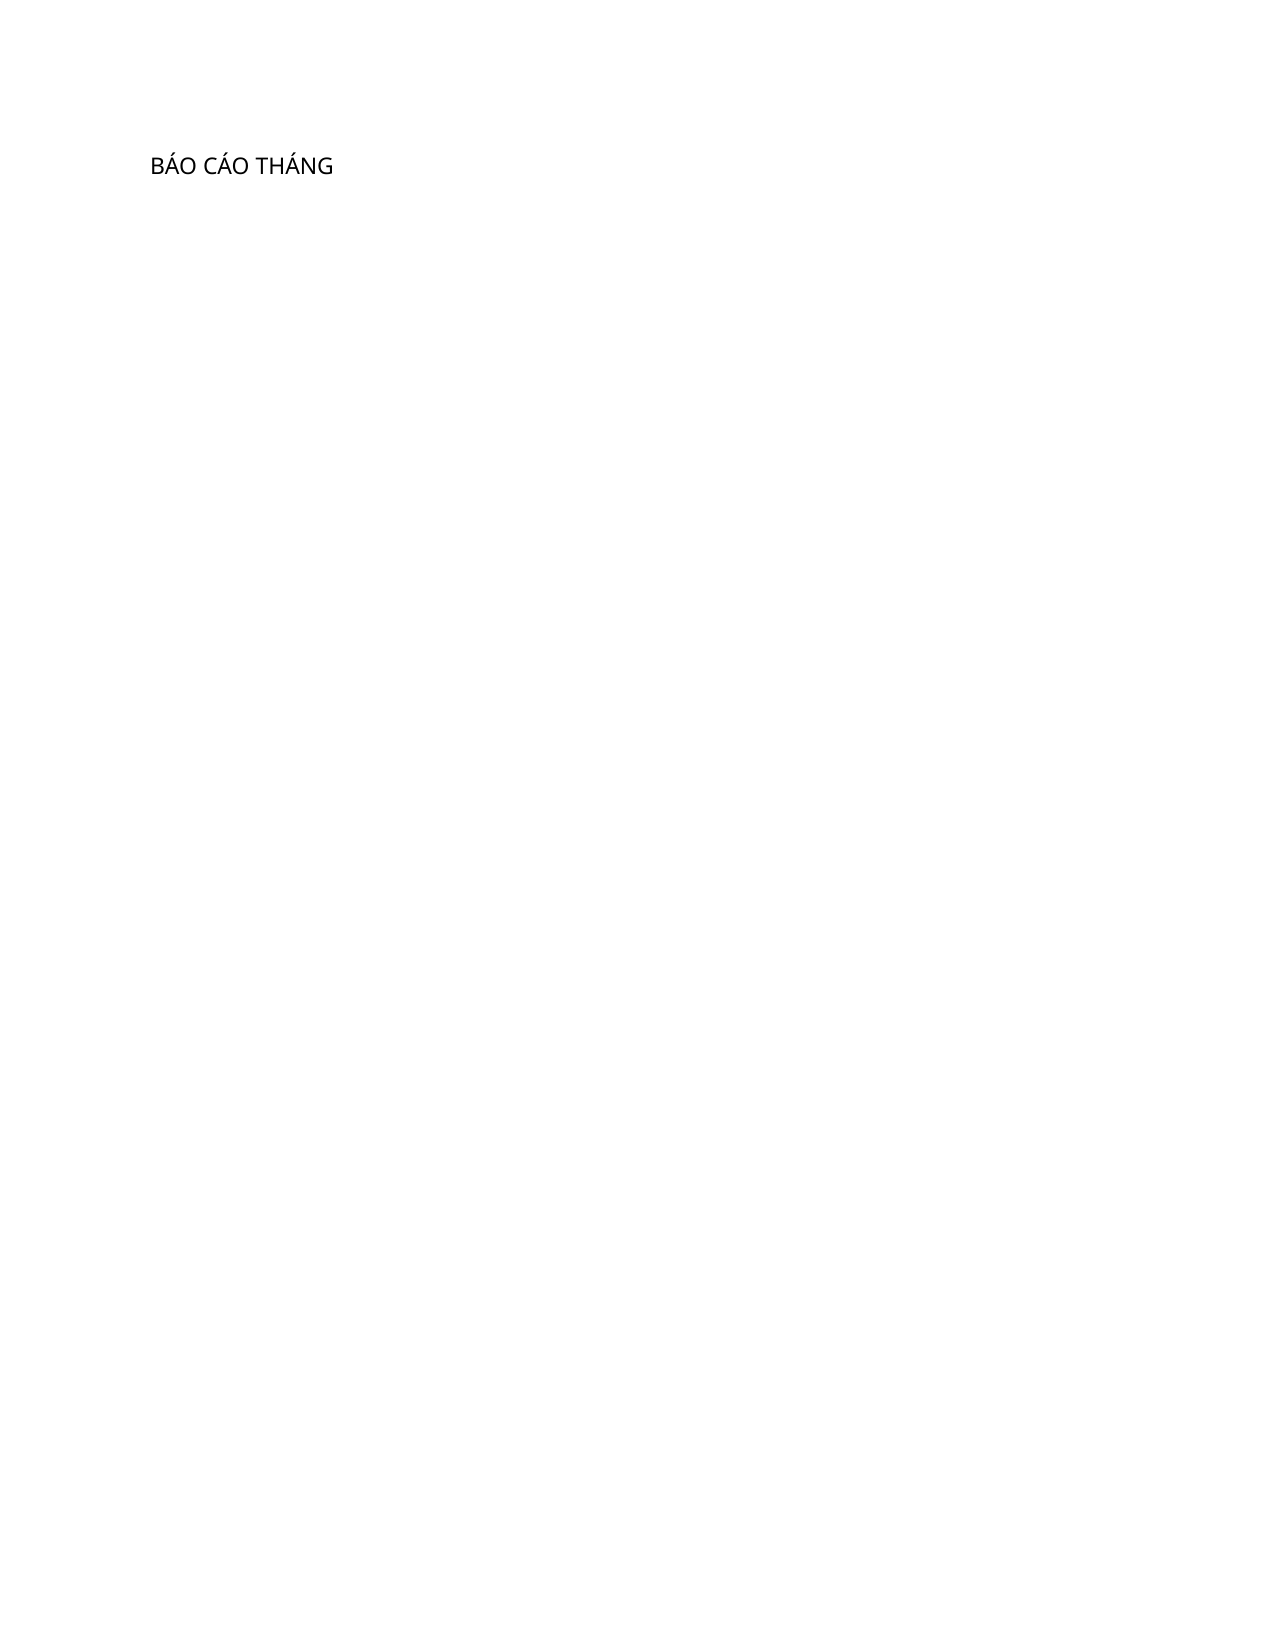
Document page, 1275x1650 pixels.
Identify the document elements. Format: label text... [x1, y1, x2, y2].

text BÁO CÁO THÁNG [150, 150, 1125, 181]
